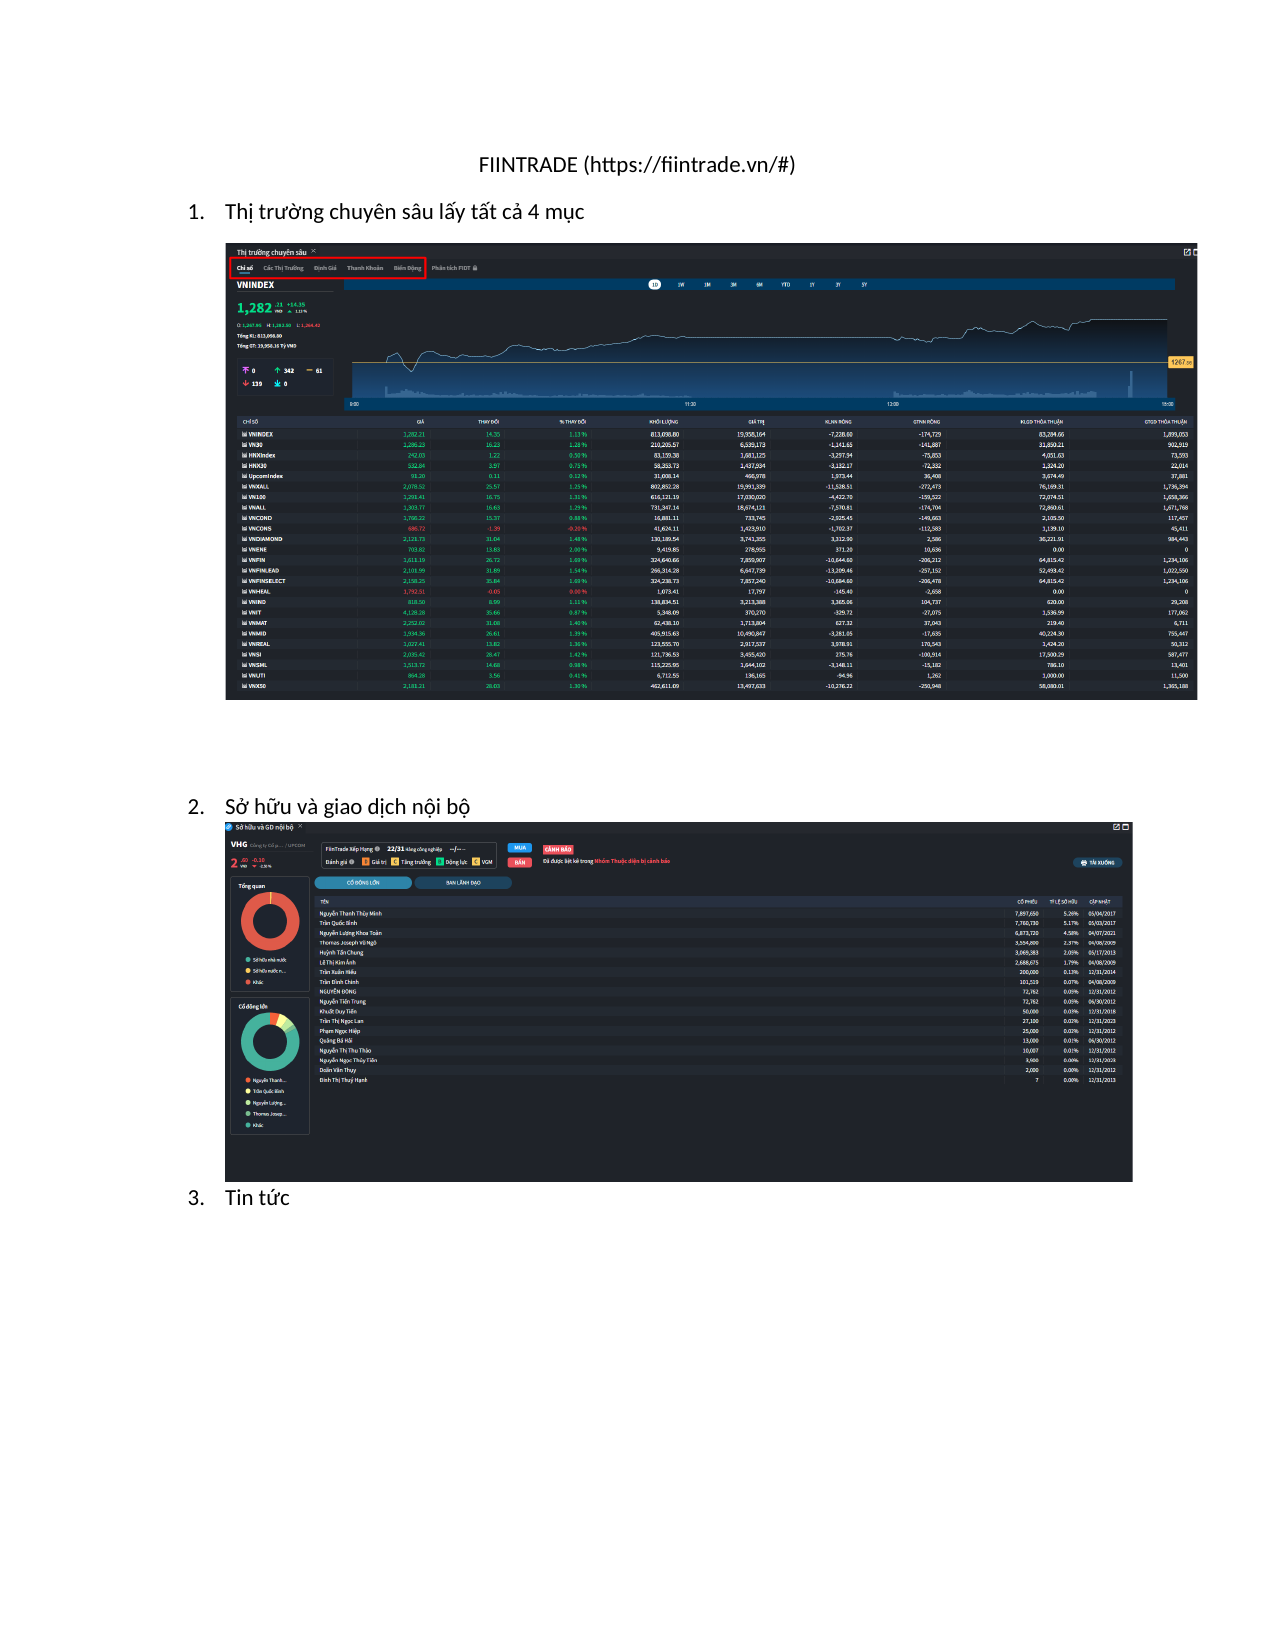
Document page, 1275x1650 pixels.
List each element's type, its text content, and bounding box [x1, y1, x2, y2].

text FIINTRADE (https://fiintrade.vn/#) [150, 150, 1125, 178]
list Thị trường chuyên sâu lấy tất cả 4 mục [187, 197, 1125, 225]
list Sở hữu và giao dịch nội bộ [187, 792, 1125, 820]
list Tin tức [187, 1183, 1125, 1212]
picture [225, 243, 1197, 700]
picture [225, 822, 1133, 1182]
